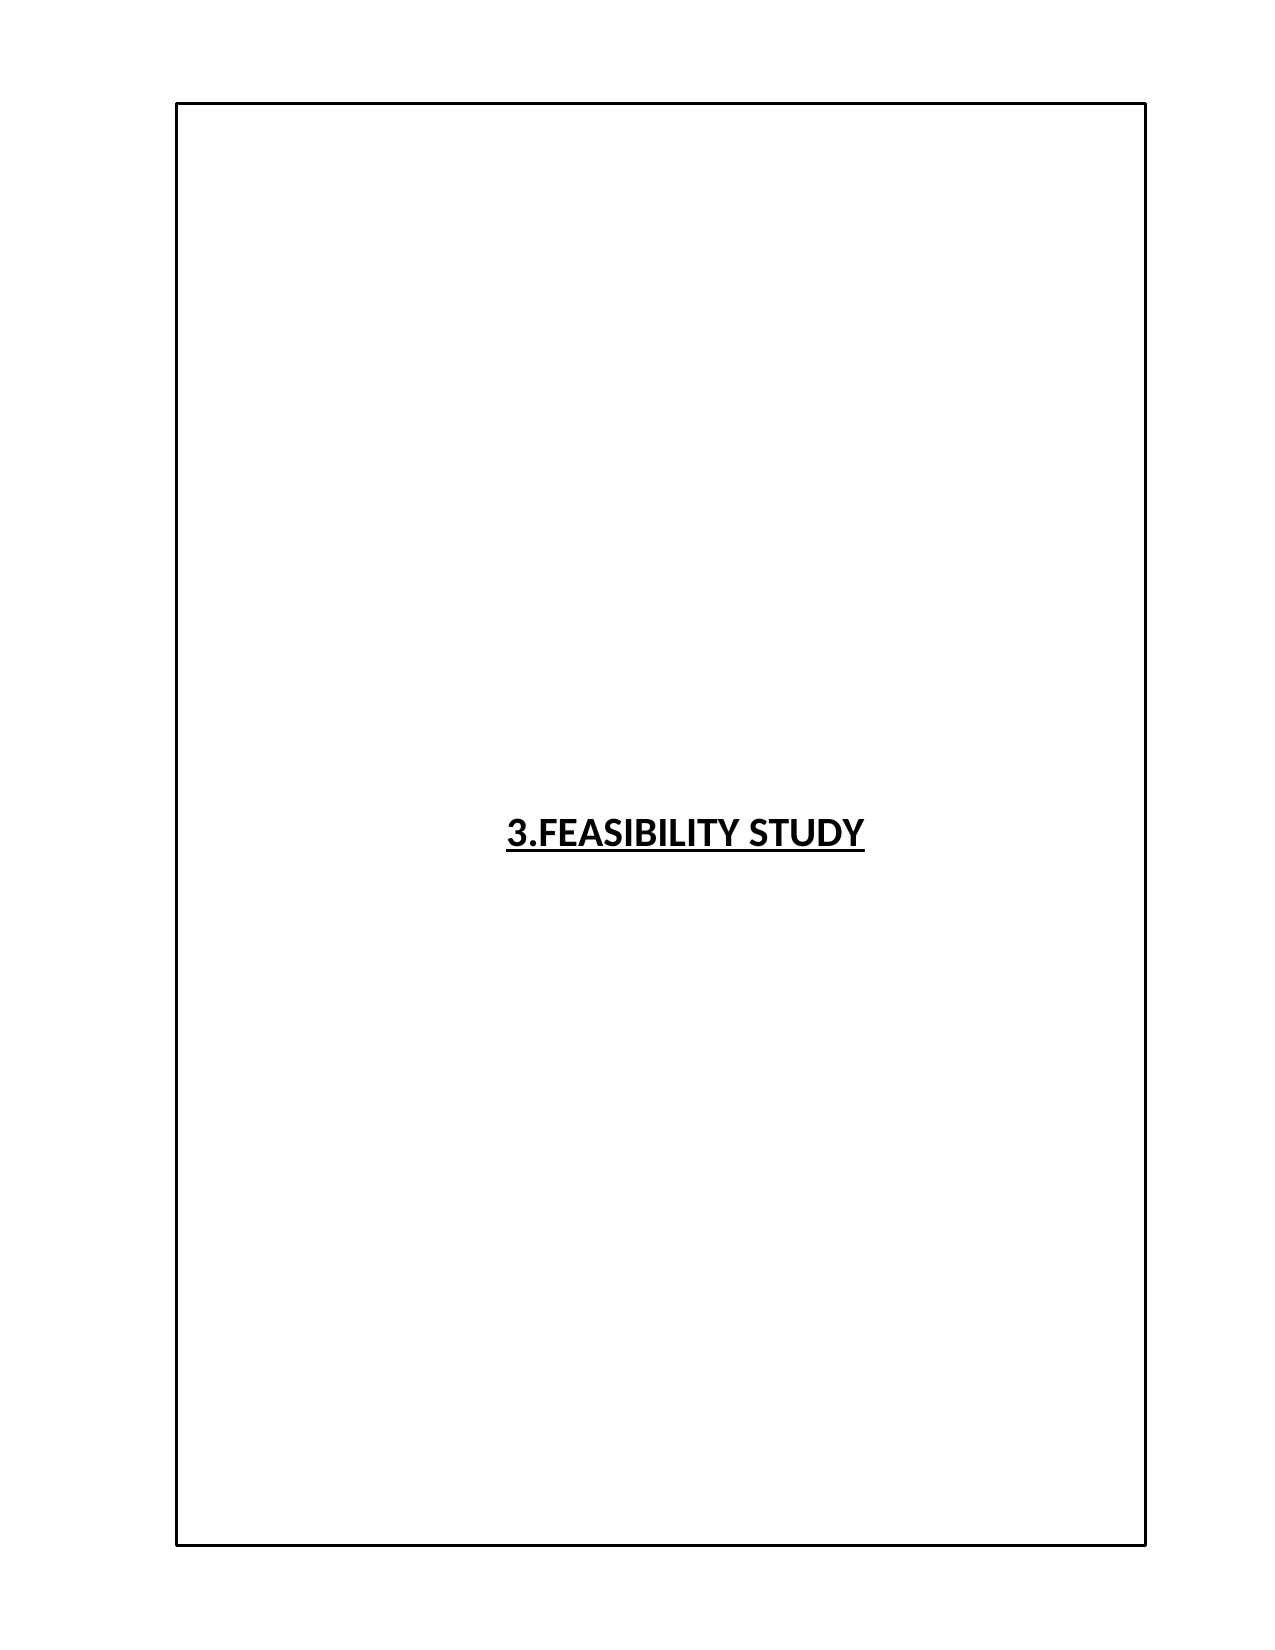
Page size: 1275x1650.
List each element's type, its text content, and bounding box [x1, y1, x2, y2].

text 3.FEASIBILITY STUDY [431, 806, 1125, 857]
